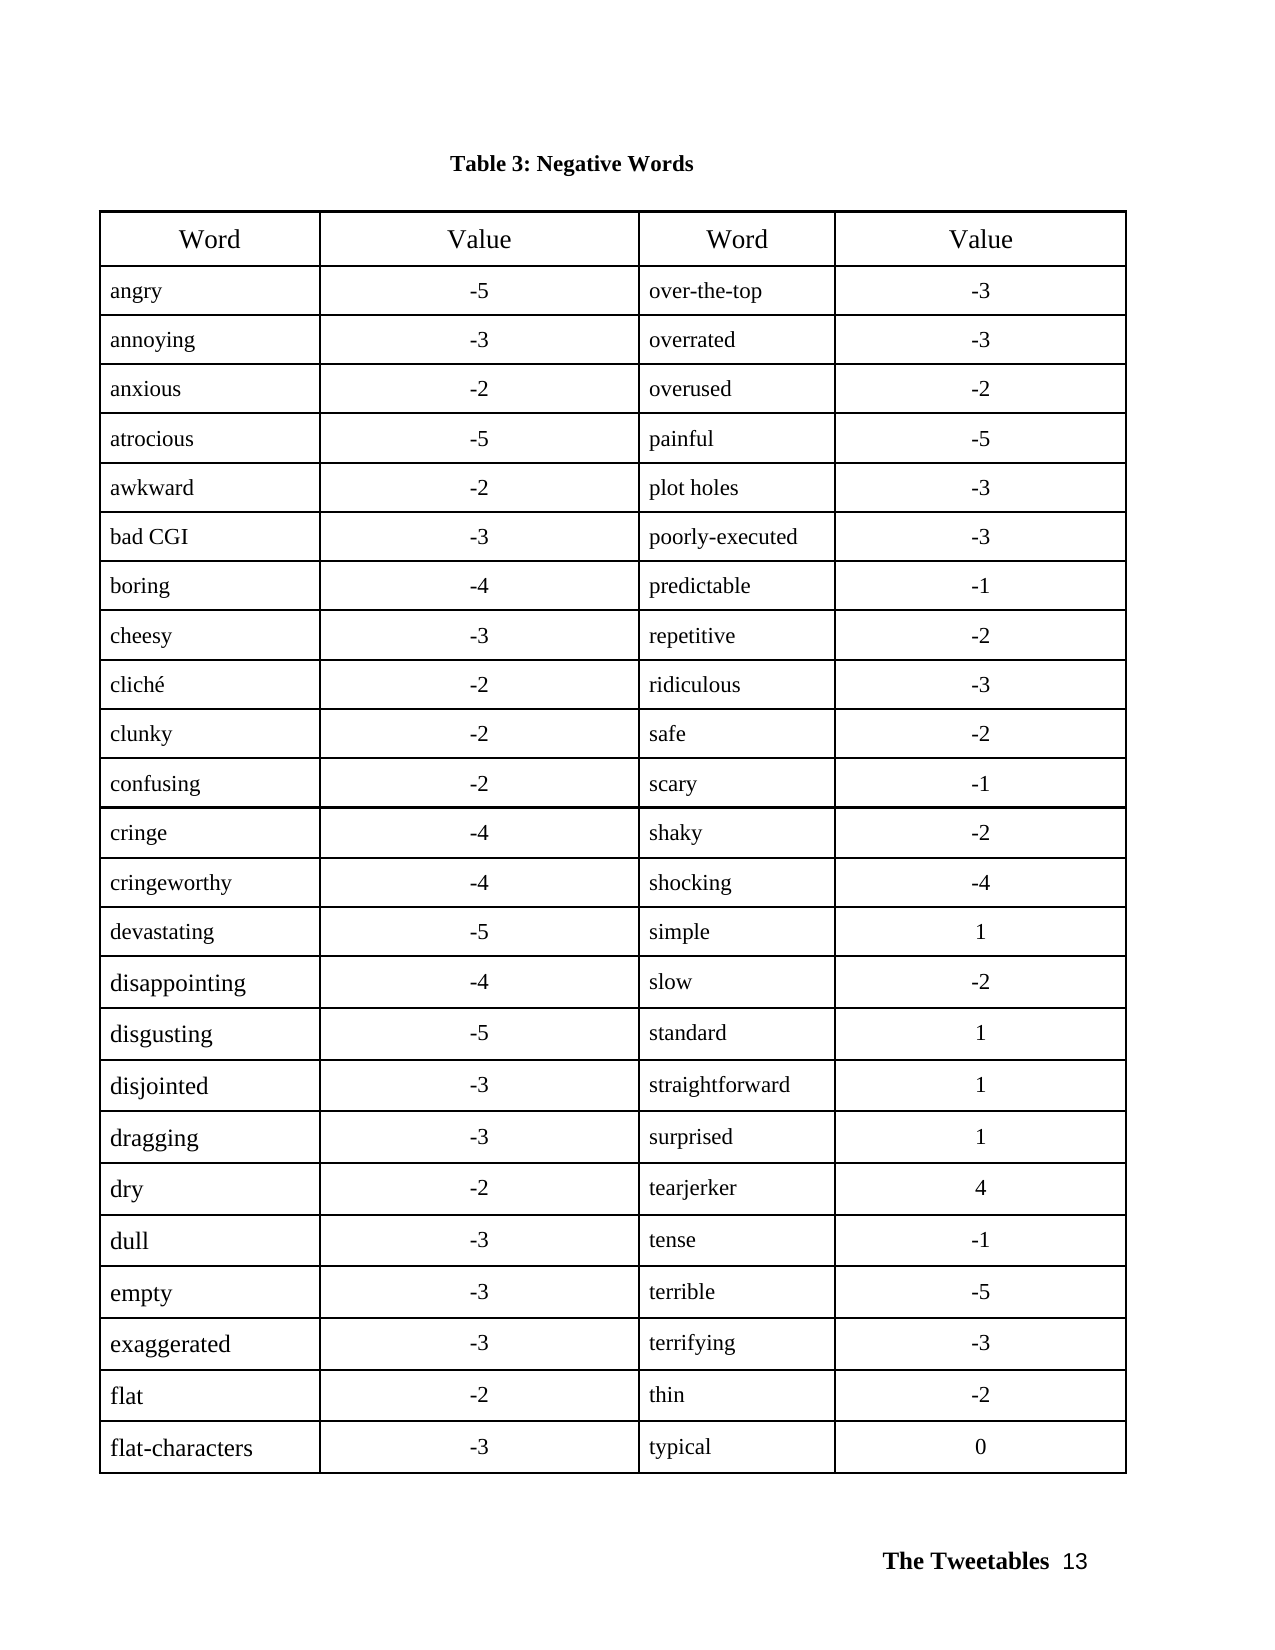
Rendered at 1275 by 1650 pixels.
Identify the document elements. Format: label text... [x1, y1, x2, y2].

text Table 3: Negative Words [450, 150, 1125, 176]
